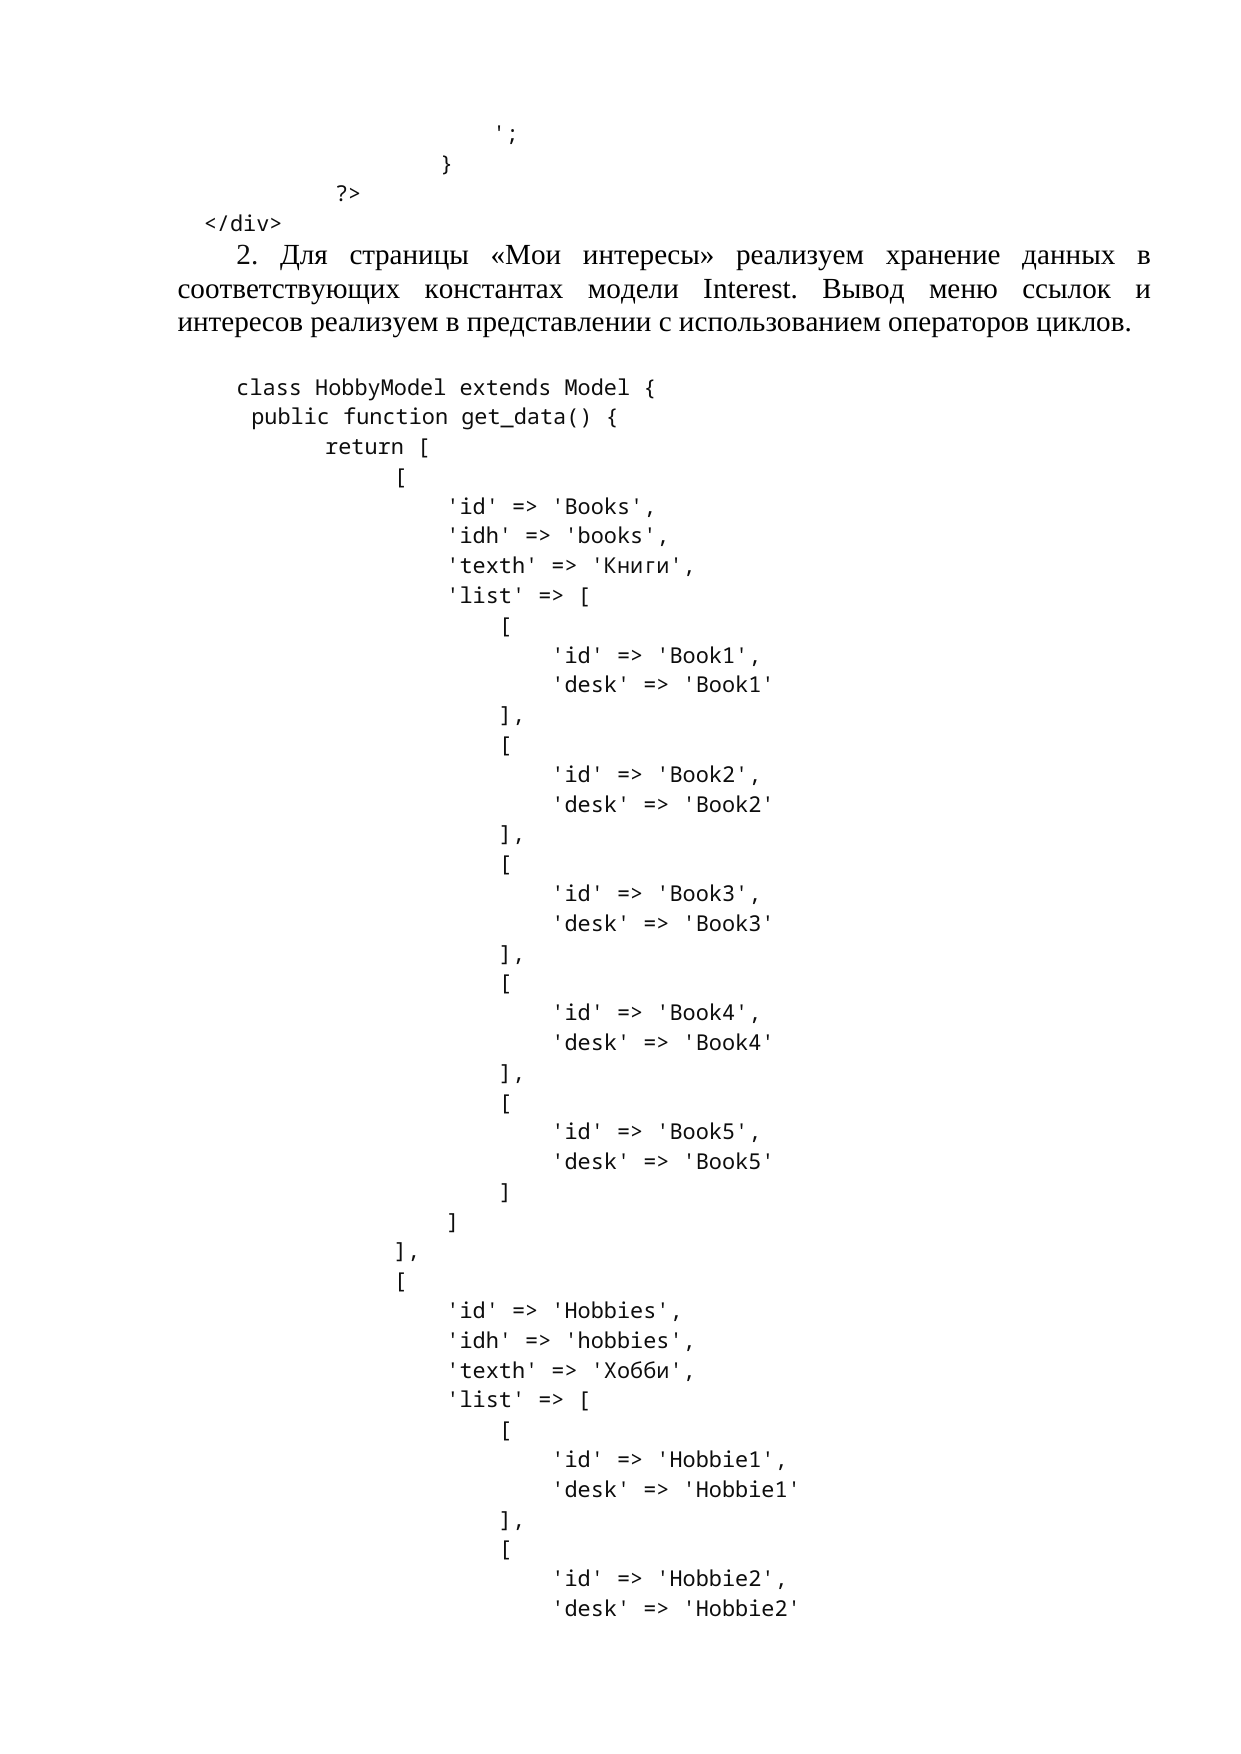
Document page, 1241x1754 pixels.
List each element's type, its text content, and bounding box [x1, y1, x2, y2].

text ], [177, 699, 1152, 729]
text 'texth' => 'Книги', [177, 550, 1152, 580]
text 'list' => [ [177, 580, 1152, 610]
text 'id' => 'Book4', [177, 997, 1152, 1027]
text 'desk' => 'Book2' [177, 788, 1152, 818]
text } [177, 148, 1152, 178]
text 'texth' => 'Хобби', [177, 1354, 1152, 1384]
text [ [177, 848, 1152, 878]
text ], [177, 1503, 1152, 1533]
text ], [177, 1235, 1152, 1265]
text 'id' => 'Hobbies', [177, 1295, 1152, 1325]
text 'desk' => 'Book5' [177, 1146, 1152, 1176]
text '; [177, 118, 1152, 148]
text [ [177, 461, 1152, 491]
text 'id' => 'Books', [177, 491, 1152, 520]
text ?> [177, 178, 1152, 207]
text ] [177, 1206, 1152, 1235]
text public function get_data() { [177, 401, 1152, 431]
text ], [177, 818, 1152, 848]
text 'id' => 'Book3', [177, 878, 1152, 908]
text ] [177, 1176, 1152, 1206]
text 'list' => [ [177, 1384, 1152, 1414]
text [ [177, 1265, 1152, 1295]
text [ [177, 610, 1152, 639]
text [ [177, 967, 1152, 997]
text 'idh' => 'hobbies', [177, 1325, 1152, 1354]
text 'id' => 'Hobbie1', [177, 1444, 1152, 1474]
text 'desk' => 'Book1' [177, 669, 1152, 699]
text class HobbyModel extends Model { [177, 371, 1152, 401]
text [ [177, 729, 1152, 759]
text 'idh' => 'books', [177, 520, 1152, 550]
text [ [177, 1414, 1152, 1444]
text 'id' => 'Hobbie2', [177, 1563, 1152, 1593]
text 'desk' => 'Hobbie2' [177, 1593, 1152, 1623]
text </div> [177, 207, 1152, 237]
text 'desk' => 'Hobbie1' [177, 1474, 1152, 1503]
text return [ [177, 431, 1152, 461]
text [ [177, 1086, 1152, 1116]
text 'desk' => 'Book4' [177, 1027, 1152, 1057]
text ], [177, 937, 1152, 967]
text 'id' => 'Book1', [177, 639, 1152, 669]
text 2. Для страницы «Мои интересы» реализуем хранение данных в соответствующих константах модели Interest. Вывод меню ссылок и интересов реализуем в представлении с использованием операторов циклов. [177, 237, 1152, 338]
text ], [177, 1057, 1152, 1086]
text [ [177, 1533, 1152, 1563]
text 'id' => 'Book5', [177, 1116, 1152, 1146]
text 'desk' => 'Book3' [177, 908, 1152, 937]
text 'id' => 'Book2', [177, 759, 1152, 788]
